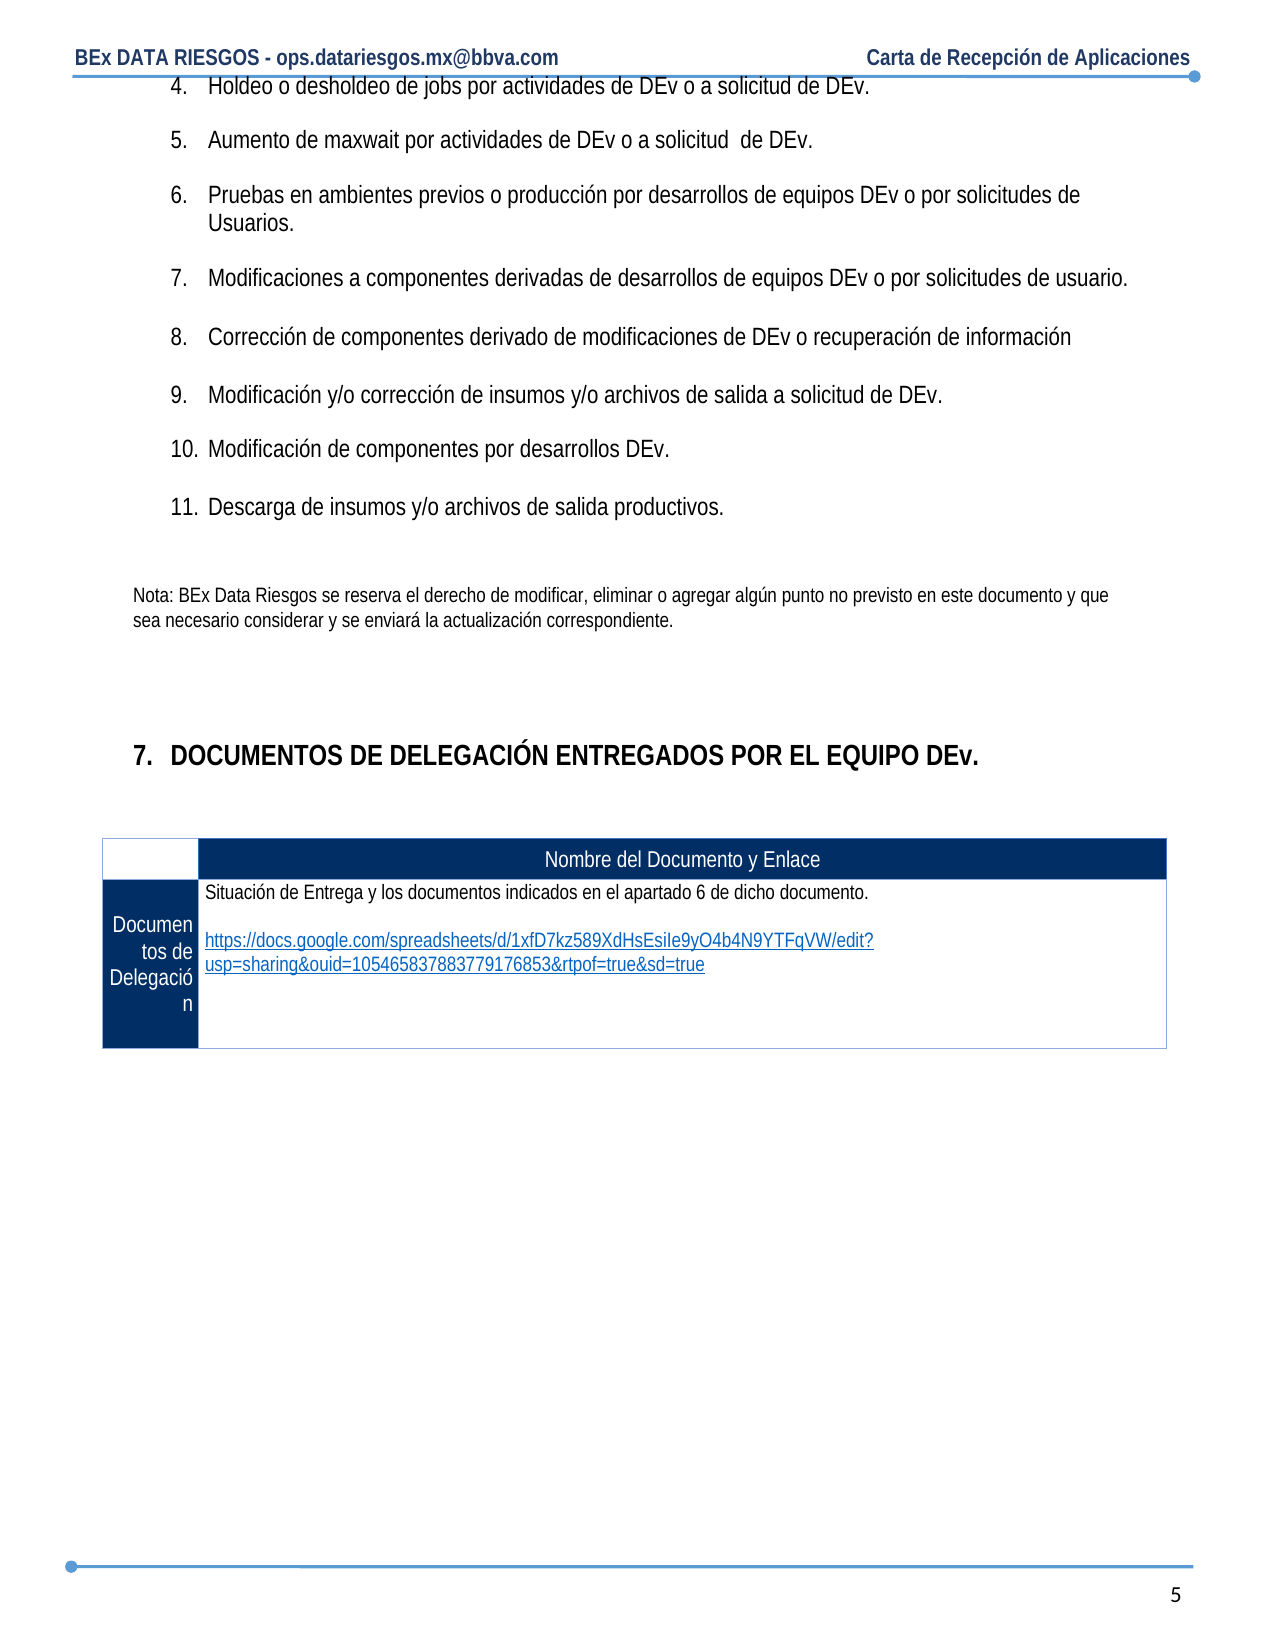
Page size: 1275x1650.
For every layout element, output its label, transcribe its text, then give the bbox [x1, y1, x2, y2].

list Modificación de componentes por desarrollos DEv. [170, 434, 1137, 463]
list Corrección de componentes derivado de modificaciones de DEv o recuperación de información [170, 322, 1137, 351]
table_header Nombre del Documento y Enlace [199, 839, 1166, 879]
table_header [103, 839, 198, 879]
list Pruebas en ambientes previos o producción por desarrollos de equipos DEv o por solicitudes de Usuarios. [170, 180, 1137, 237]
list Modificación y/o corrección de insumos y/o archivos de salida a solicitud de DEv. [170, 380, 1137, 408]
list Descarga de insumos y/o archivos de salida productivos. [170, 491, 1137, 520]
text Nota: BEx Data Riesgos se reserva el derecho de modificar, eliminar o agregar algún punto no previsto en este documento y que sea necesario considerar y se enviará la actualización correspondiente. [133, 582, 1137, 632]
list Holdeo o desholdeo de jobs por actividades de DEv o a solicitud de DEv. [170, 71, 1137, 99]
table_cell Situación de Entrega y los documentos indicados en el apartado 6 de dicho documento. https://docs.google.com/spreadsheets/d/1xfD7kz589XdHsEsiIe9yO4b4N9YTFqVW/edit?usp=sharing&ouid=105465837883779176853&rtpof=true&sd=true [199, 880, 1166, 1048]
list DOCUMENTOS DE DELEGACIÓN ENTREGADOS POR EL EQUIPO DEv. [133, 738, 1137, 772]
list Aumento de maxwait por actividades de DEv o a solicitud de DEv. [170, 125, 1137, 154]
list Modificaciones a componentes derivadas de desarrollos de equipos DEv o por solicitudes de usuario. [170, 263, 1137, 291]
table_cell Documentos de Delegación [103, 880, 198, 1048]
